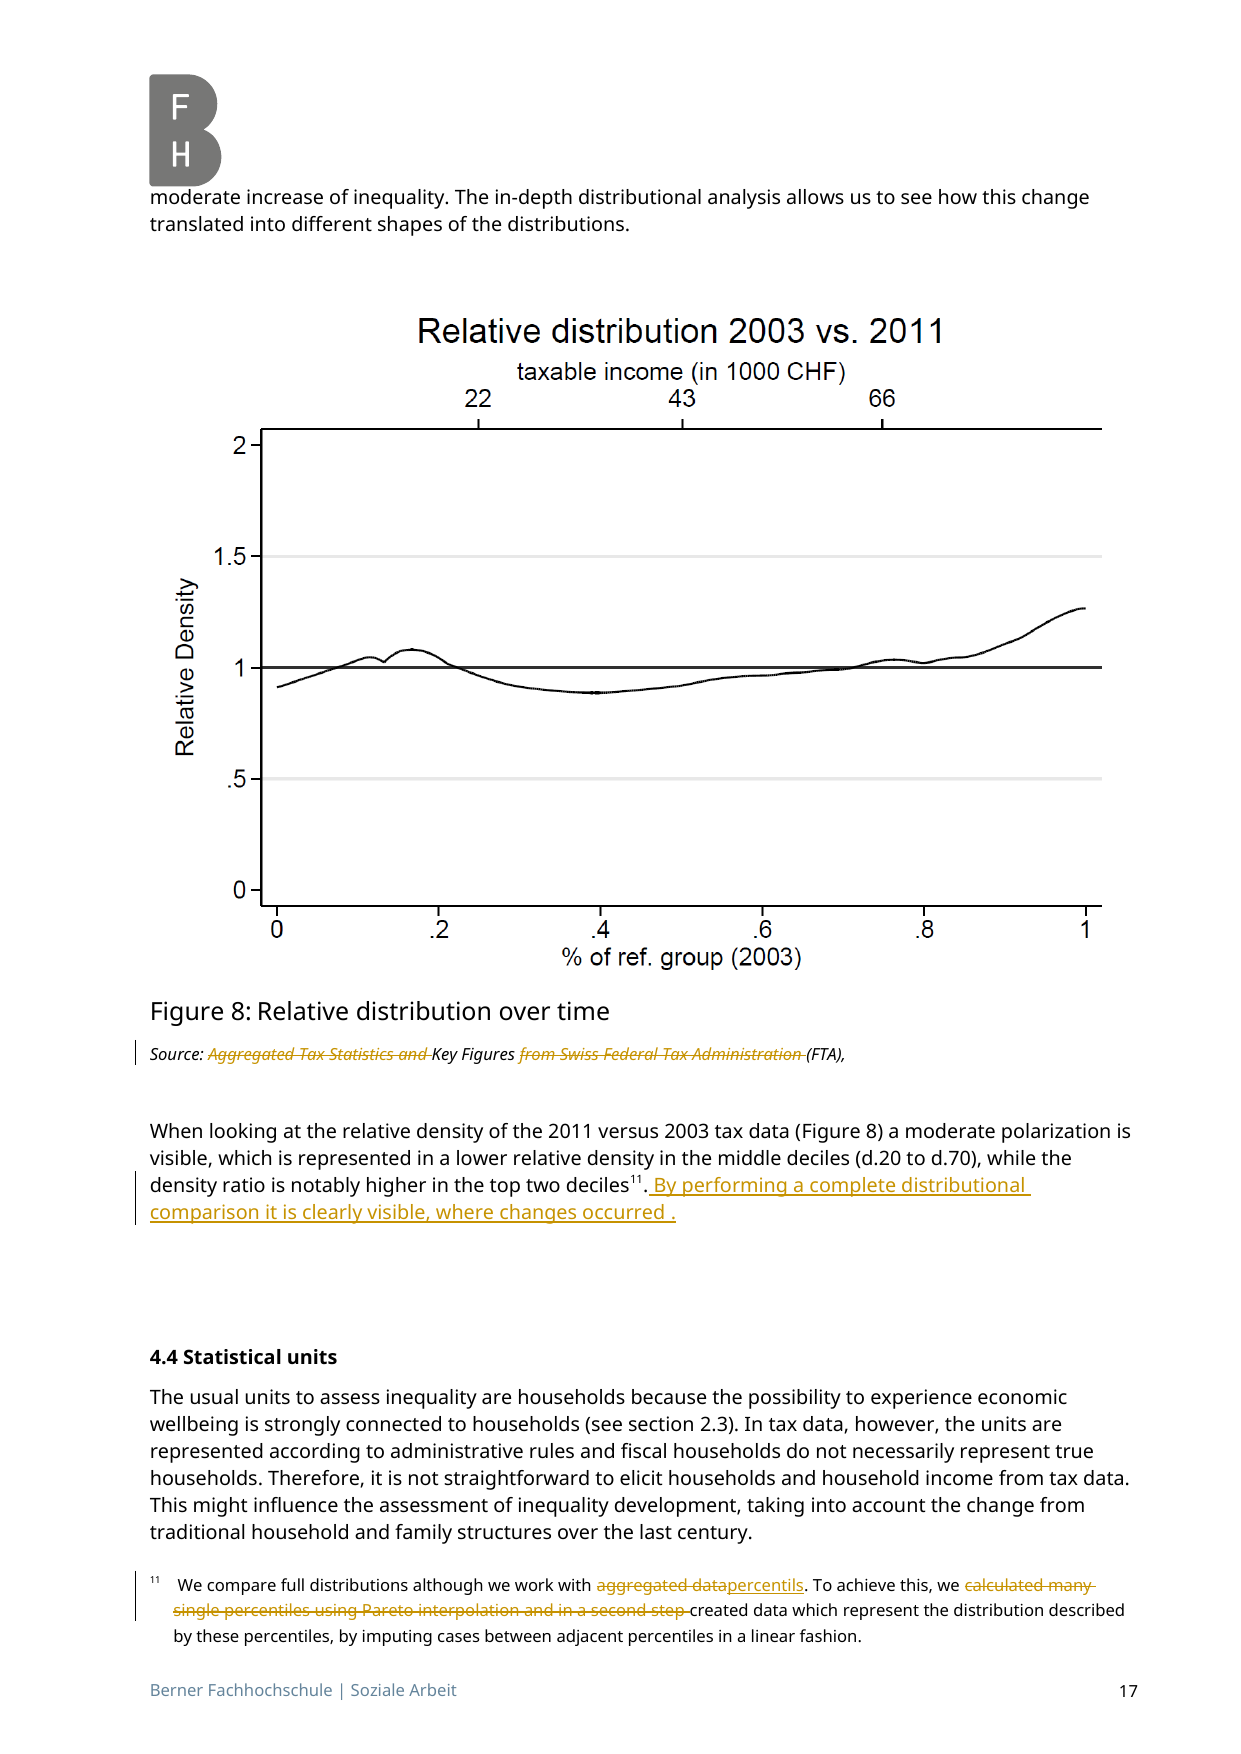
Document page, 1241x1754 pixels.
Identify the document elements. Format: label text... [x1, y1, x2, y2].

subtitle Statistical units [149, 1344, 1136, 1371]
text When looking at the relative density of the 2011 versus 2003 tax data (Figure 5) a moderate polarization is visible, which is represented in a lower relative density in the middle deciles (d.20 to d.70), while the density ratio is notably higher in the top two deciles. [149, 1117, 1136, 1225]
text Source: Key Figures (FTA), [149, 1040, 1136, 1065]
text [149, 183, 1136, 237]
text The usual units to assess inequality are households because the possibility to experience economic wellbeing is strongly connected to households (see section 2.3). In tax data, however, the units are represented according to administrative rules and fiscal households do not necessarily represent true households. Therefore, it is not straightforward to elicit households and household income from tax data. This might influence the assessment of inequality development, taking into account the change from traditional household and family structures over the last century. [149, 1383, 1136, 1545]
text Figure : Relative distribution over time [149, 993, 1136, 1027]
